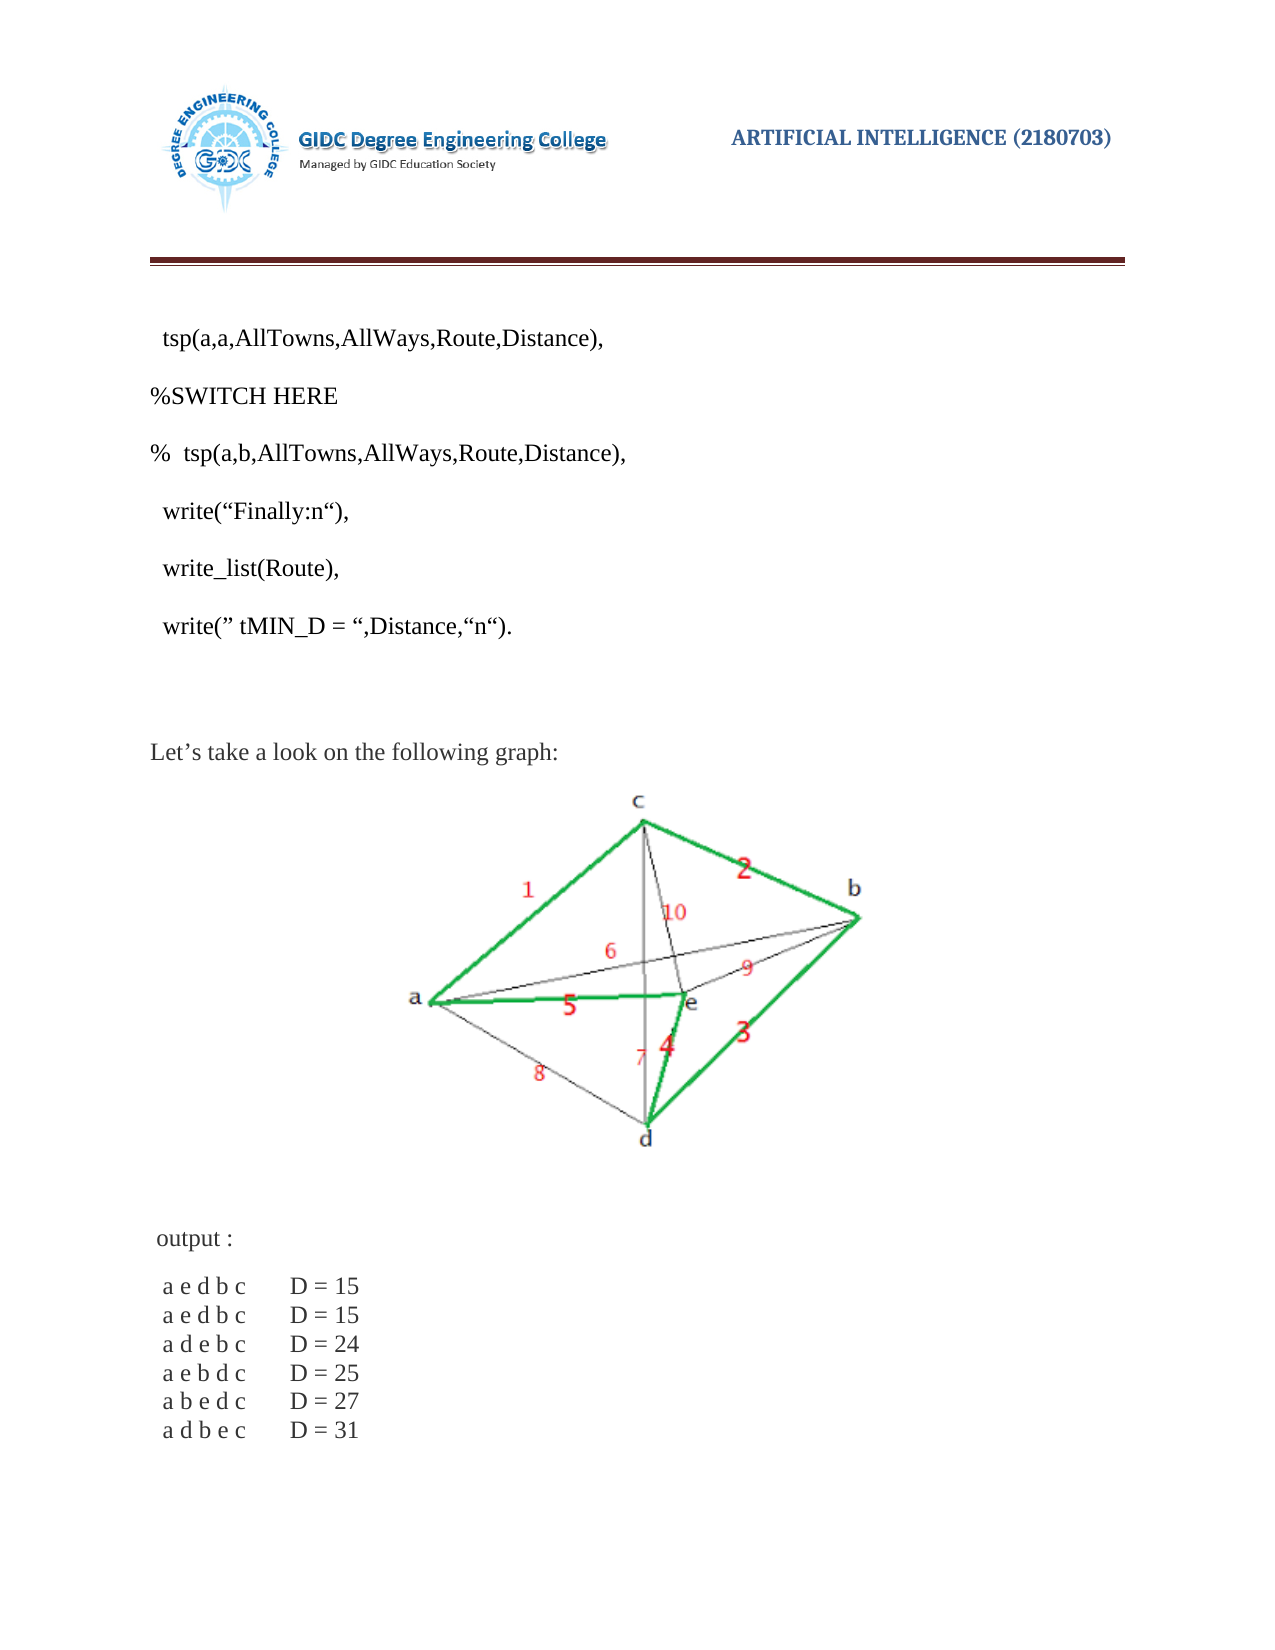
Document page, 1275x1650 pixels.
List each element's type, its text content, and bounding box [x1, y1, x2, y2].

text % tsp(a,b,AllTowns,AllWays,Route,Distance), [150, 438, 1125, 467]
text write(“Finally:n“), [150, 496, 1125, 524]
text output : [150, 1223, 1125, 1252]
text Let’s take a look on the following graph: [150, 737, 1125, 766]
text write(” tMIN_D = “,Distance,“n“). [150, 611, 1125, 639]
text write_list(Route), [150, 553, 1125, 582]
text a e d b c D = 15 a e d b c D = 15 a d e b c D = 24 a e b d c D = 25 a b e d c D = 27 a d b e c D = 31 [150, 1271, 1125, 1444]
text %SWITCH HERE [150, 381, 1125, 409]
picture [387, 785, 888, 1175]
picture [150, 75, 611, 219]
text tsp(a,a,AllTowns,AllWays,Route,Distance), [150, 323, 1125, 352]
